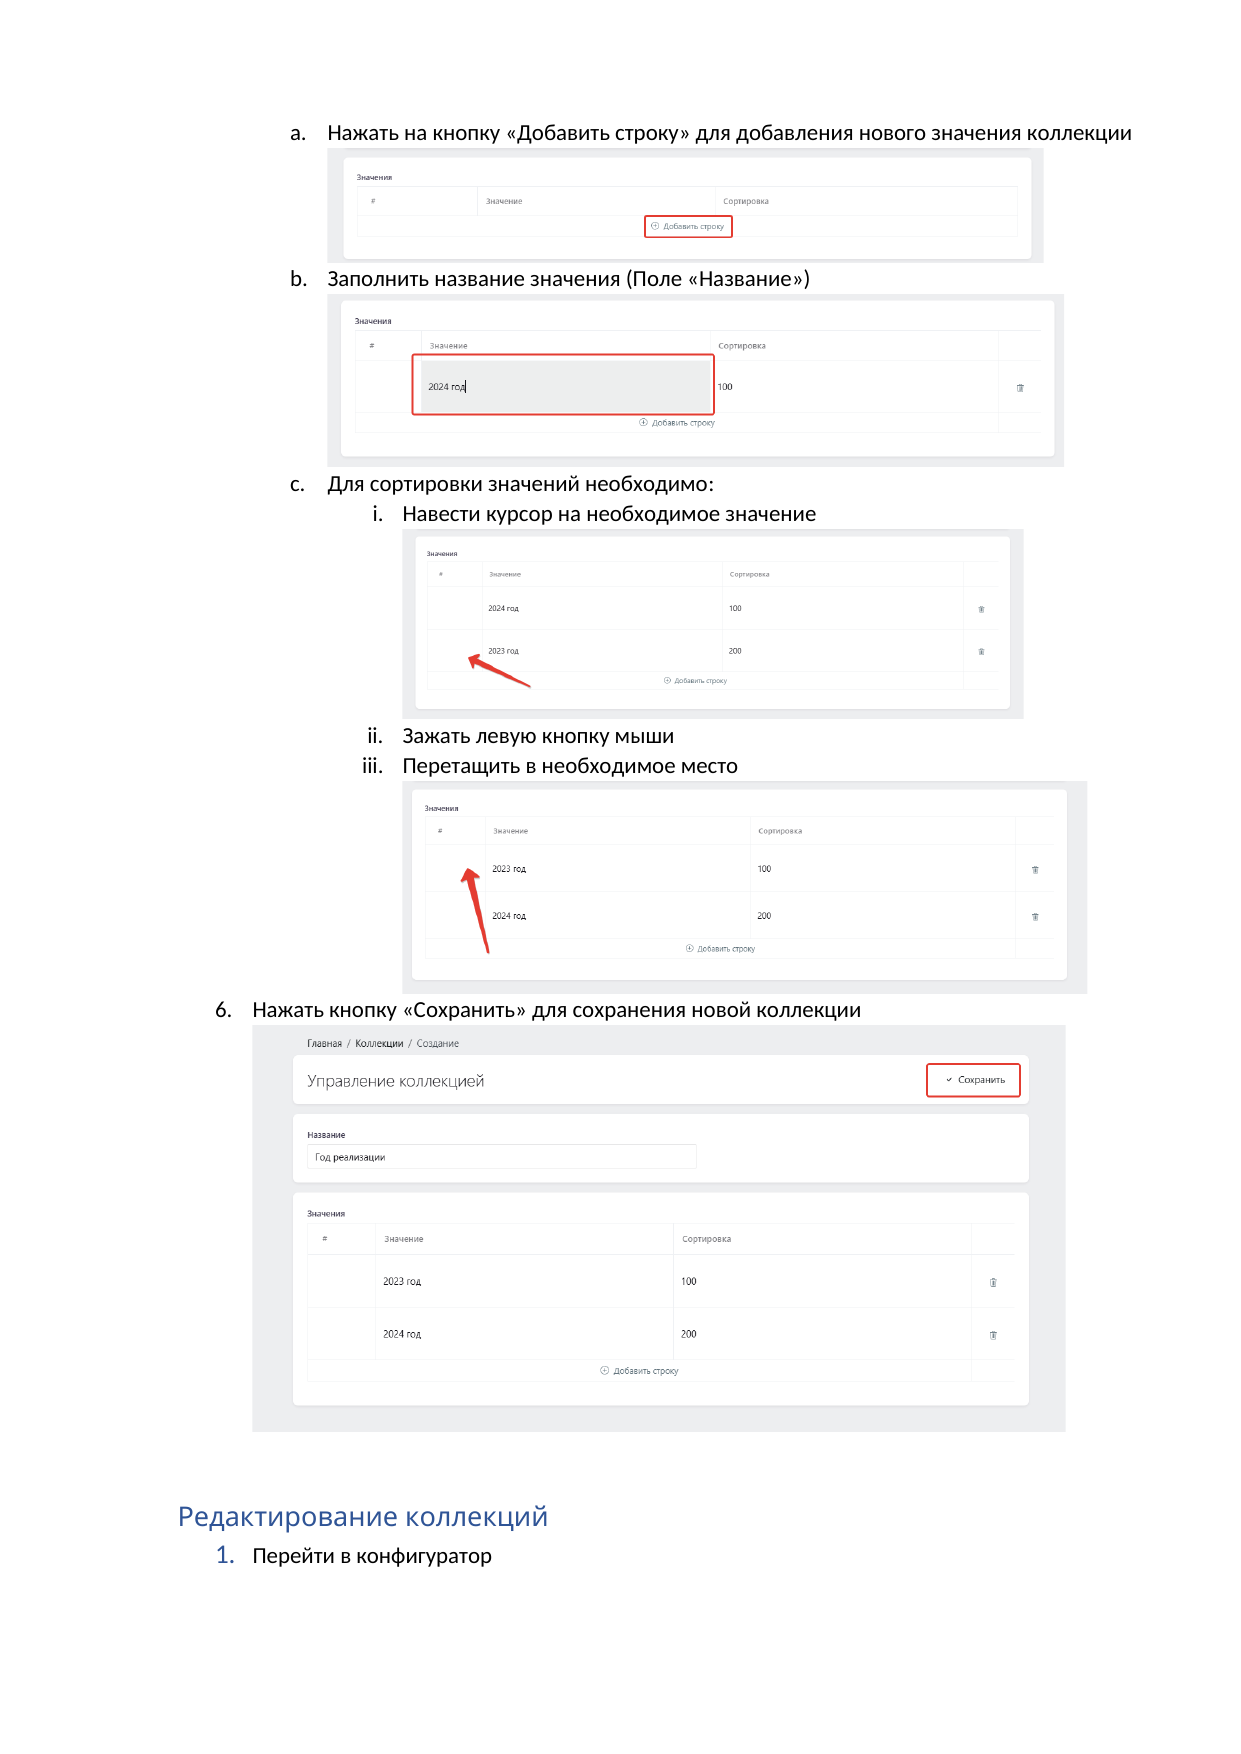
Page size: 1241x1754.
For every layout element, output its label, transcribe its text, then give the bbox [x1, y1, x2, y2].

picture [327, 148, 1044, 263]
picture [327, 294, 1065, 467]
picture [252, 1025, 1066, 1432]
list Для сортировки значений необходимо: [290, 469, 1152, 497]
list Перейти в конфигуратор [215, 1537, 1152, 1570]
picture [402, 781, 1088, 994]
subtitle Редактирование коллекций [177, 1497, 1152, 1534]
picture [402, 529, 1024, 719]
list Зажать левую кнопку мыши [383, 721, 1152, 749]
